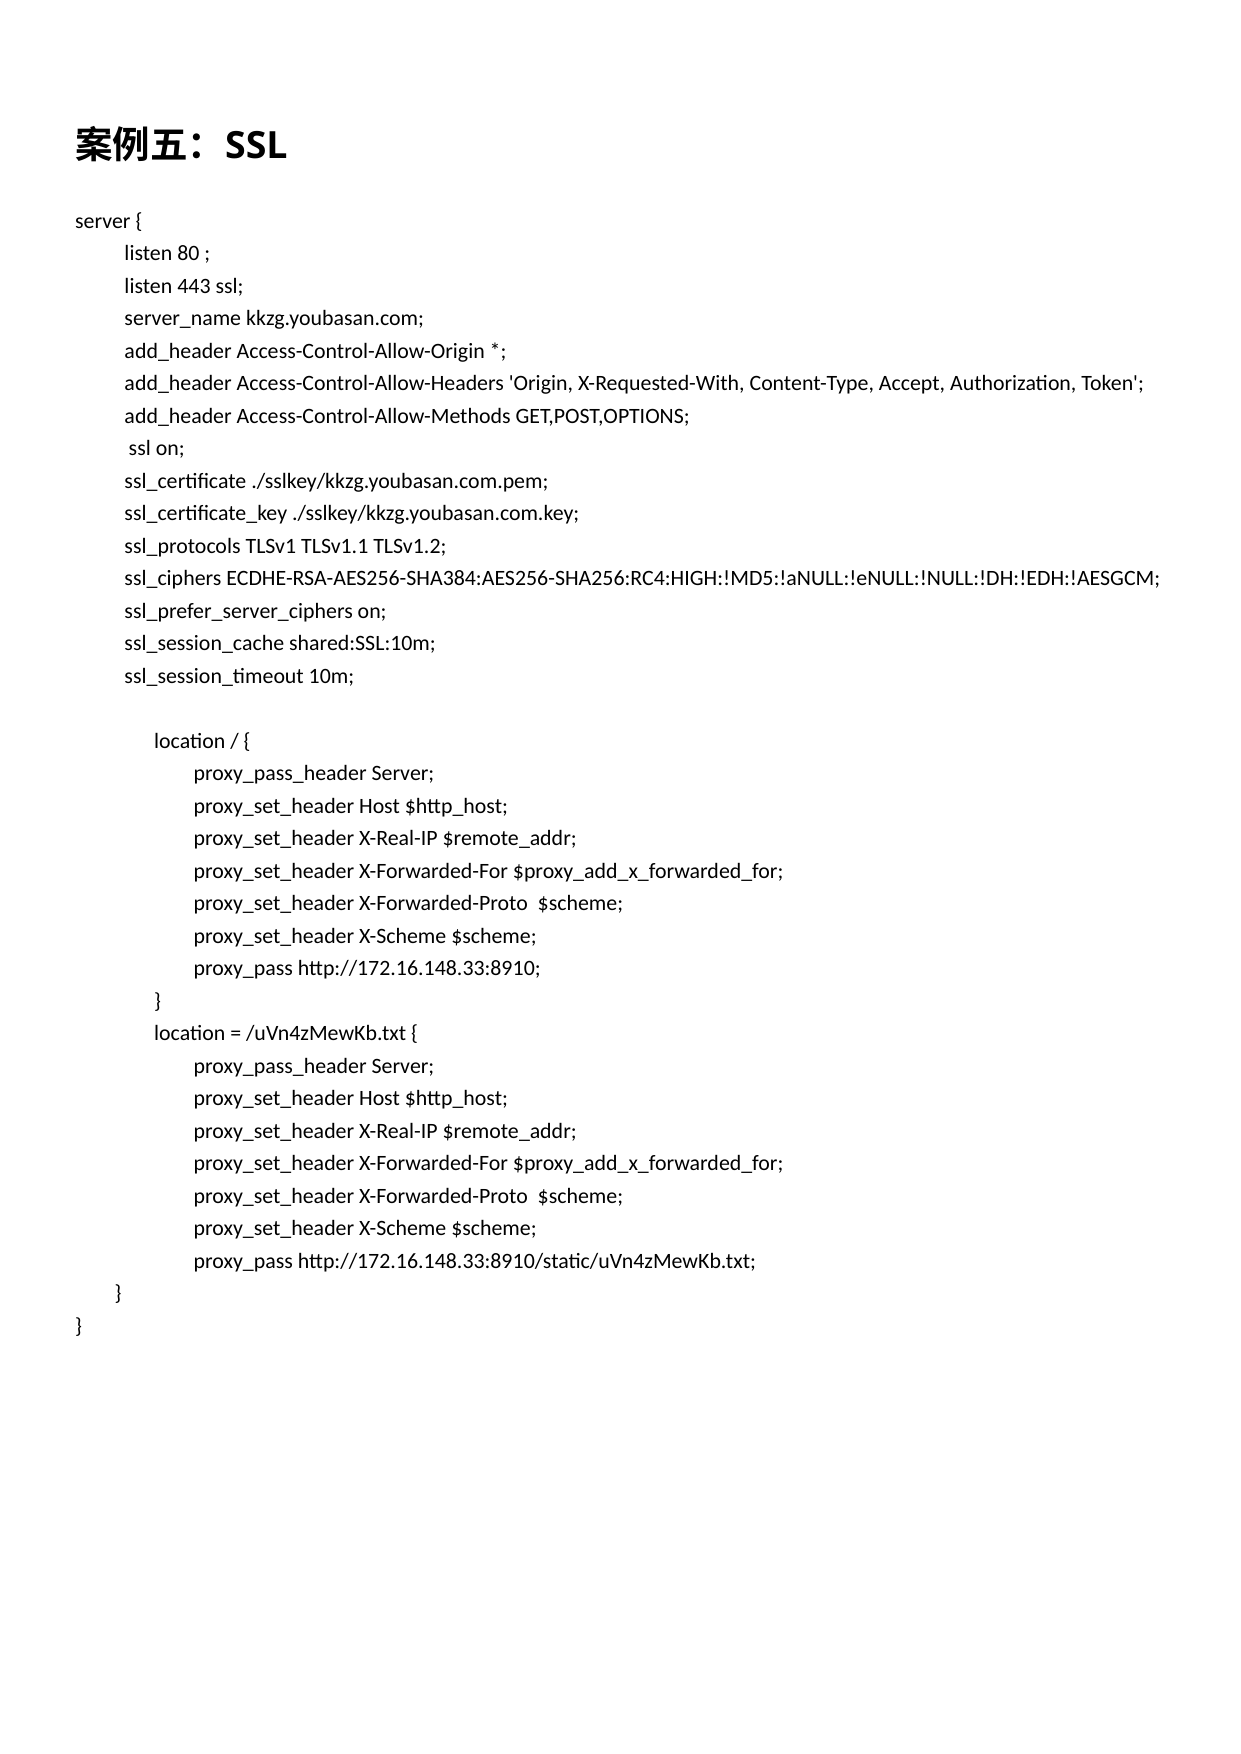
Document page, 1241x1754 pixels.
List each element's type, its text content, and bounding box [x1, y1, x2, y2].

text listen 443 ssl; [75, 269, 1165, 302]
text add_header Access-Control-Allow-Headers 'Origin, X-Requested-With, Content-Type, Accept, Authorization, Token'; [75, 367, 1165, 399]
text ssl_ciphers ECDHE-RSA-AES256-SHA384:AES256-SHA256:RC4:HIGH:!MD5:!aNULL:!eNULL:!NULL:!DH:!EDH:!AESGCM; [75, 562, 1165, 594]
text ssl_session_cache shared:SSL:10m; [75, 627, 1165, 659]
text ssl on; [75, 432, 1165, 464]
text server { [75, 204, 1165, 237]
text proxy_pass http://172.16.148.33:8910/static/uVn4zMewKb.txt; [75, 1244, 1165, 1277]
text listen 80 ; [75, 237, 1165, 269]
text ssl_session_timeout 10m; [75, 659, 1165, 692]
text proxy_set_header X-Real-IP $remote_addr; [75, 822, 1165, 854]
text proxy_pass_header Server; [75, 1049, 1165, 1082]
text proxy_set_header Host $http_host; [75, 1082, 1165, 1114]
text proxy_set_header X-Real-IP $remote_addr; [75, 1114, 1165, 1147]
text server_name kkzg.youbasan.com; [75, 302, 1165, 334]
text } [75, 1309, 1165, 1342]
text proxy_set_header X-Forwarded-Proto $scheme; [75, 887, 1165, 919]
text ssl_certificate_key ./sslkey/kkzg.youbasan.com.key; [75, 497, 1165, 529]
text ssl_protocols TLSv1 TLSv1.1 TLSv1.2; [75, 529, 1165, 562]
text proxy_set_header X-Scheme $scheme; [75, 1212, 1165, 1244]
text location = /uVn4zMewKb.txt { [75, 1017, 1165, 1049]
text add_header Access-Control-Allow-Origin *; [75, 334, 1165, 367]
text proxy_set_header X-Forwarded-For $proxy_add_x_forwarded_for; [75, 1147, 1165, 1179]
text } [75, 984, 1165, 1017]
text proxy_set_header Host $http_host; [75, 789, 1165, 822]
text ssl_certificate ./sslkey/kkzg.youbasan.com.pem; [75, 464, 1165, 497]
text proxy_pass_header Server; [75, 757, 1165, 789]
text proxy_set_header X-Scheme $scheme; [75, 919, 1165, 952]
text proxy_set_header X-Forwarded-Proto $scheme; [75, 1179, 1165, 1212]
text proxy_set_header X-Forwarded-For $proxy_add_x_forwarded_for; [75, 854, 1165, 887]
text ssl_prefer_server_ciphers on; [75, 594, 1165, 627]
text } [75, 1277, 1165, 1309]
text location / { [75, 724, 1165, 757]
text proxy_pass http://172.16.148.33:8910; [75, 952, 1165, 984]
text add_header Access-Control-Allow-Methods GET,POST,OPTIONS; [75, 399, 1165, 432]
subtitle 案例五：SSL [75, 110, 1165, 175]
